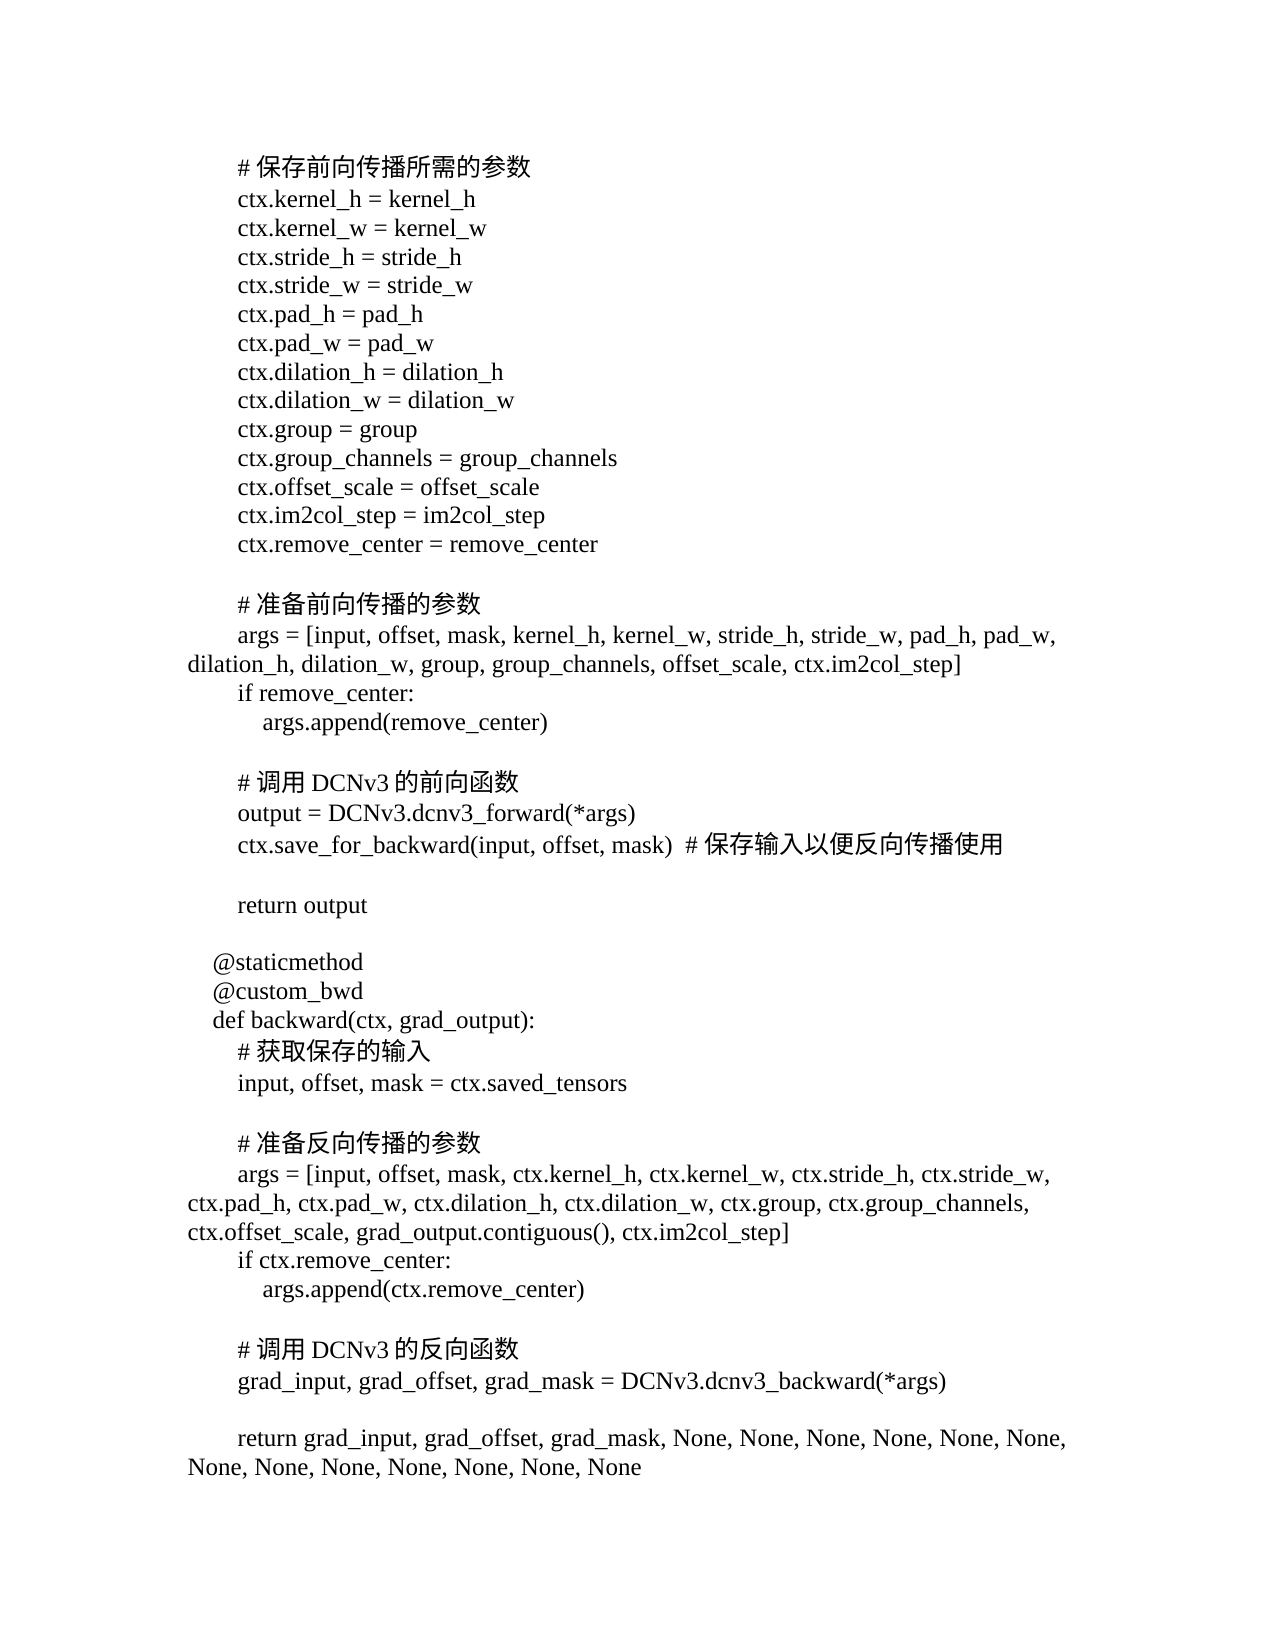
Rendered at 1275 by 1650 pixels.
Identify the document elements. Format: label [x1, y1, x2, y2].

text [187, 150, 1087, 1481]
